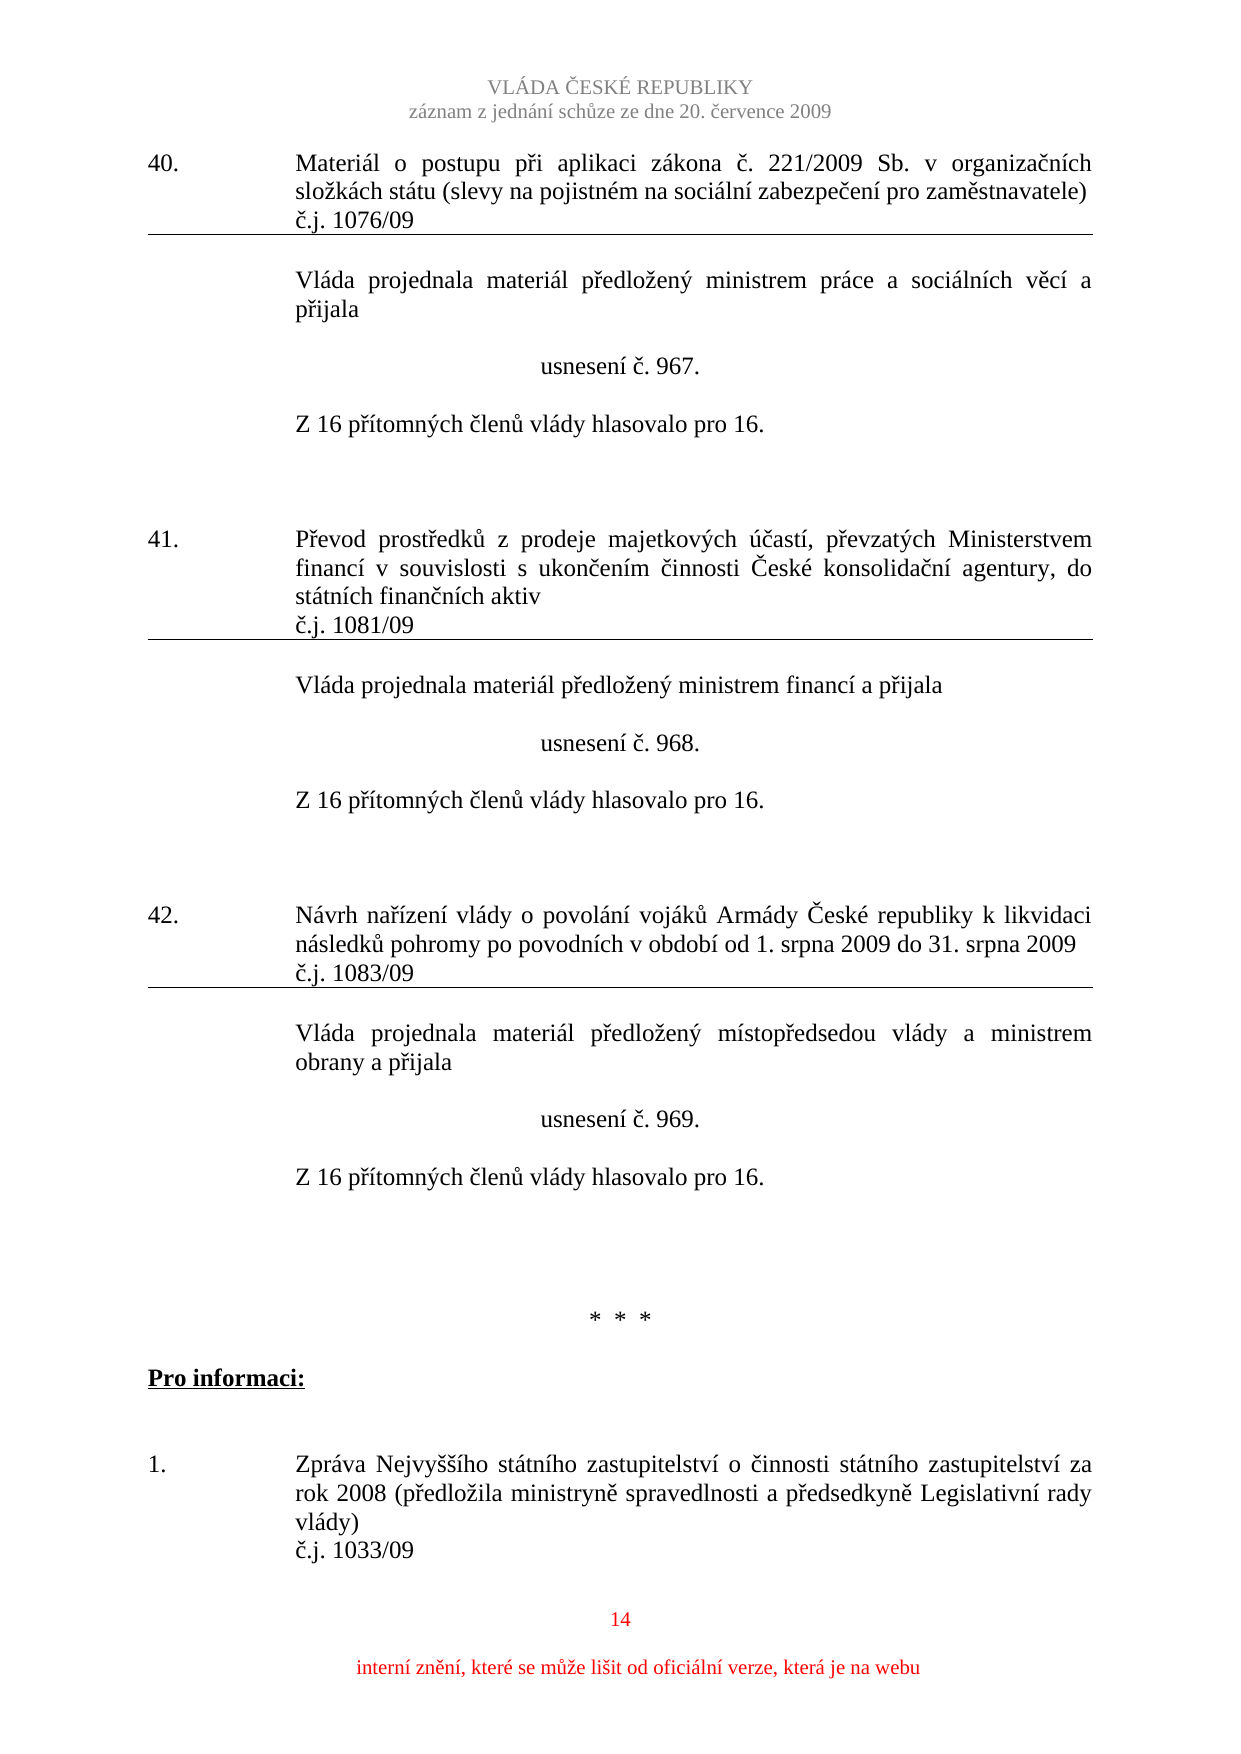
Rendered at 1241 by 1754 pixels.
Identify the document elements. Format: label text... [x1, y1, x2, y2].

text Vláda projednala materiál předložený ministrem financí a přijala [148, 670, 1093, 699]
text * * * [148, 1305, 1093, 1334]
text Vláda projednala materiál předložený místopředsedou vlády a ministrem obrany a přijala [148, 1018, 1093, 1075]
text usnesení č. 969. [148, 1104, 1093, 1133]
text usnesení č. 967. [148, 351, 1093, 380]
text 1. Zpráva Nejvyššího státního zastupitelství o činnosti státního zastupitelství za rok 2008 (předložila ministryně spravedlnosti a předsedkyně Legislativní rady vlády) [148, 1449, 1093, 1535]
text Vláda projednala materiál předložený ministrem práce a sociálních věcí a přijala [148, 265, 1093, 323]
text č.j. 1081/09 [148, 610, 1093, 639]
text 40. Materiál o postupu při aplikaci zákona č. 221/2009 Sb. v organizačních složkách státu (slevy na pojistném na sociální zabezpečení pro zaměstnavatele) [148, 148, 1093, 205]
text Z 16 přítomných členů vlády hlasovalo pro 16. [148, 1162, 1093, 1190]
text č.j. 1033/09 [148, 1535, 1093, 1564]
text 42. Návrh nařízení vlády o povolání vojáků Armády České republiky k likvidaci následků pohromy po povodních v období od 1. srpna 2009 do 31. srpna 2009 [148, 900, 1093, 958]
text Z 16 přítomných členů vlády hlasovalo pro 16. [148, 785, 1093, 814]
text č.j. 1076/09 [148, 205, 1093, 234]
text Pro informaci: [148, 1363, 1093, 1392]
text 41. Převod prostředků z prodeje majetkových účastí, převzatých Ministerstvem financí v souvislosti s ukončením činnosti České konsolidační agentury, do státních finančních aktiv [148, 524, 1093, 610]
text Z 16 přítomných členů vlády hlasovalo pro 16. [148, 409, 1093, 438]
text usnesení č. 968. [148, 728, 1093, 757]
text č.j. 1083/09 [148, 958, 1093, 987]
